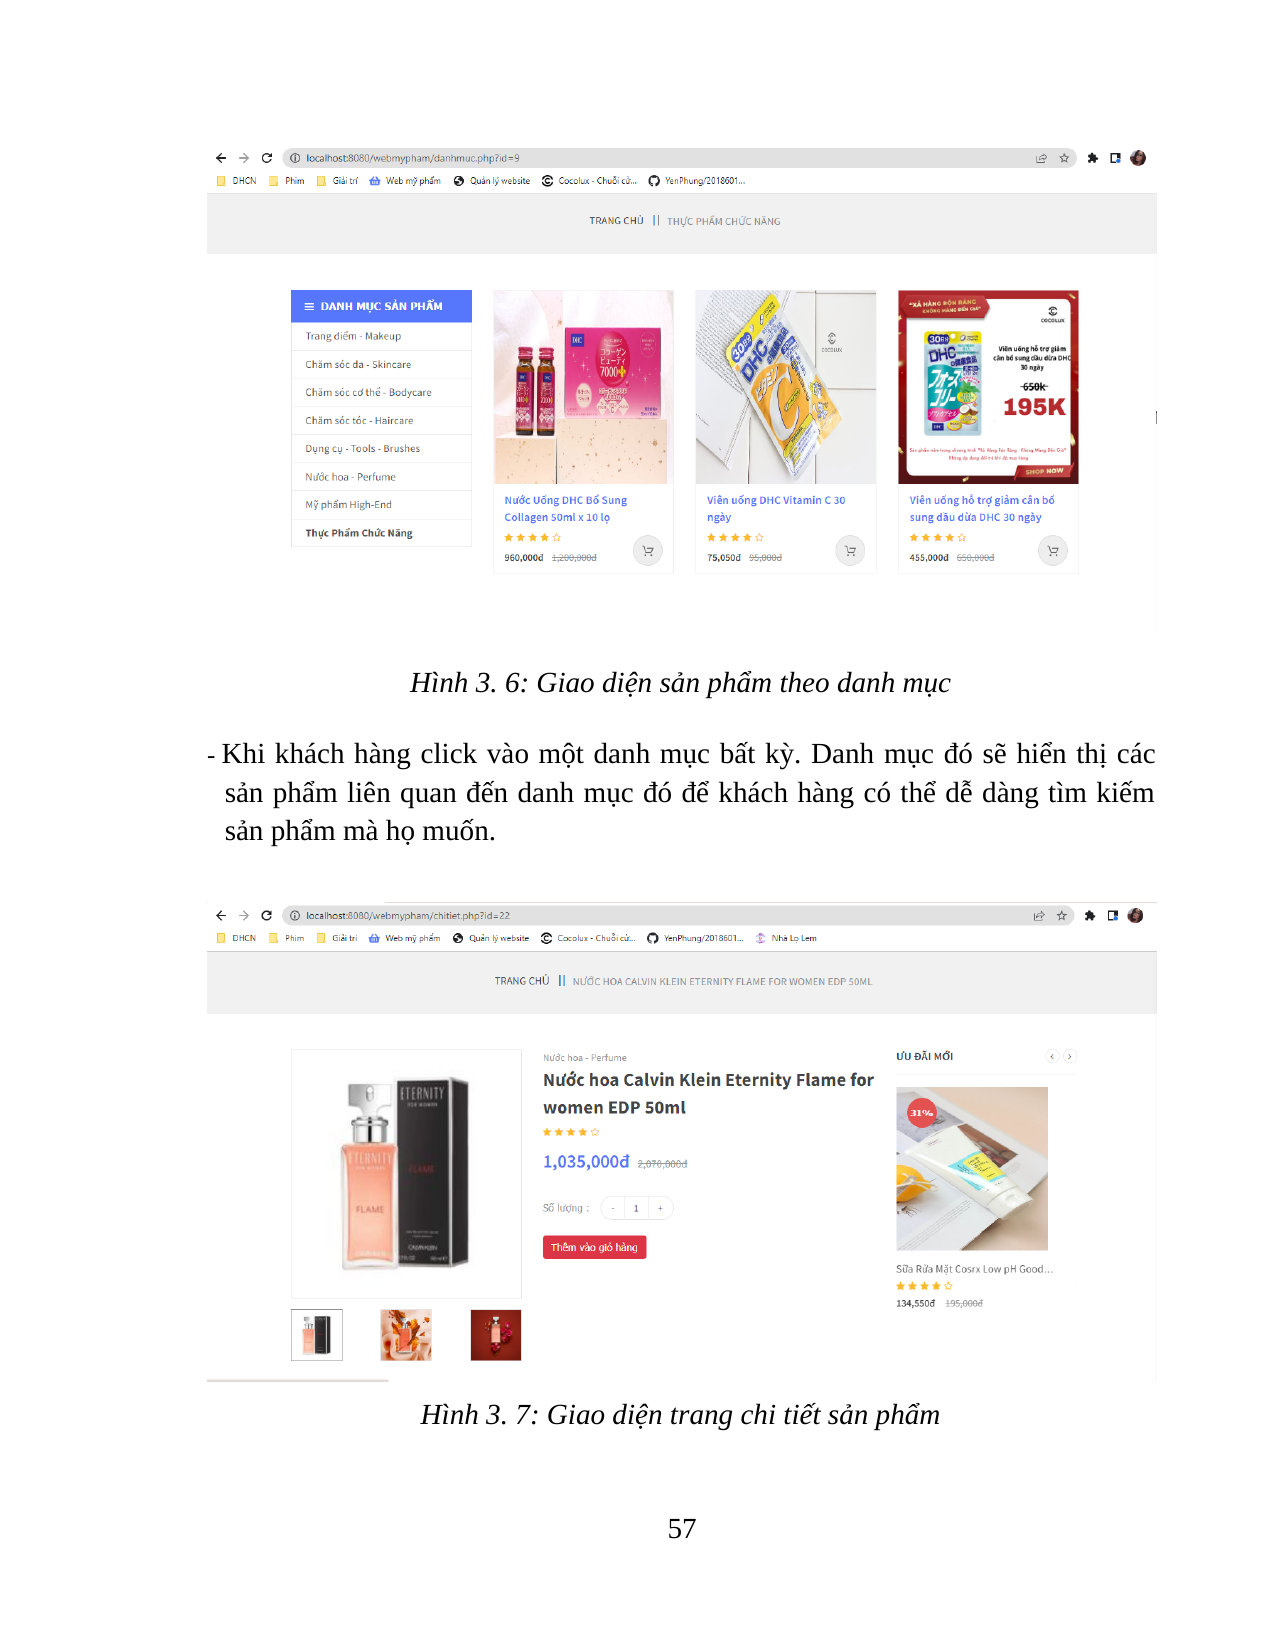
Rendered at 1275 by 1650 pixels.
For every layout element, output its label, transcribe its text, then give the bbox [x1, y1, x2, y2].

text Hình 3. 6: Giao diện sản phẩm theo danh mục [207, 665, 1157, 698]
picture [206, 147, 1157, 633]
text Hình 3. 7: Giao diện trang chi tiết sản phẩm [207, 1397, 1157, 1431]
list Khi khách hàng click vào một danh mục bất kỳ. Danh mục đó sẽ hiển thị các sản phẩm liên quan đến danh mục đó để khách hàng có thể dễ dàng tìm kiếm sản phẩm mà họ muốn. [207, 736, 1157, 847]
picture [206, 902, 1157, 1382]
